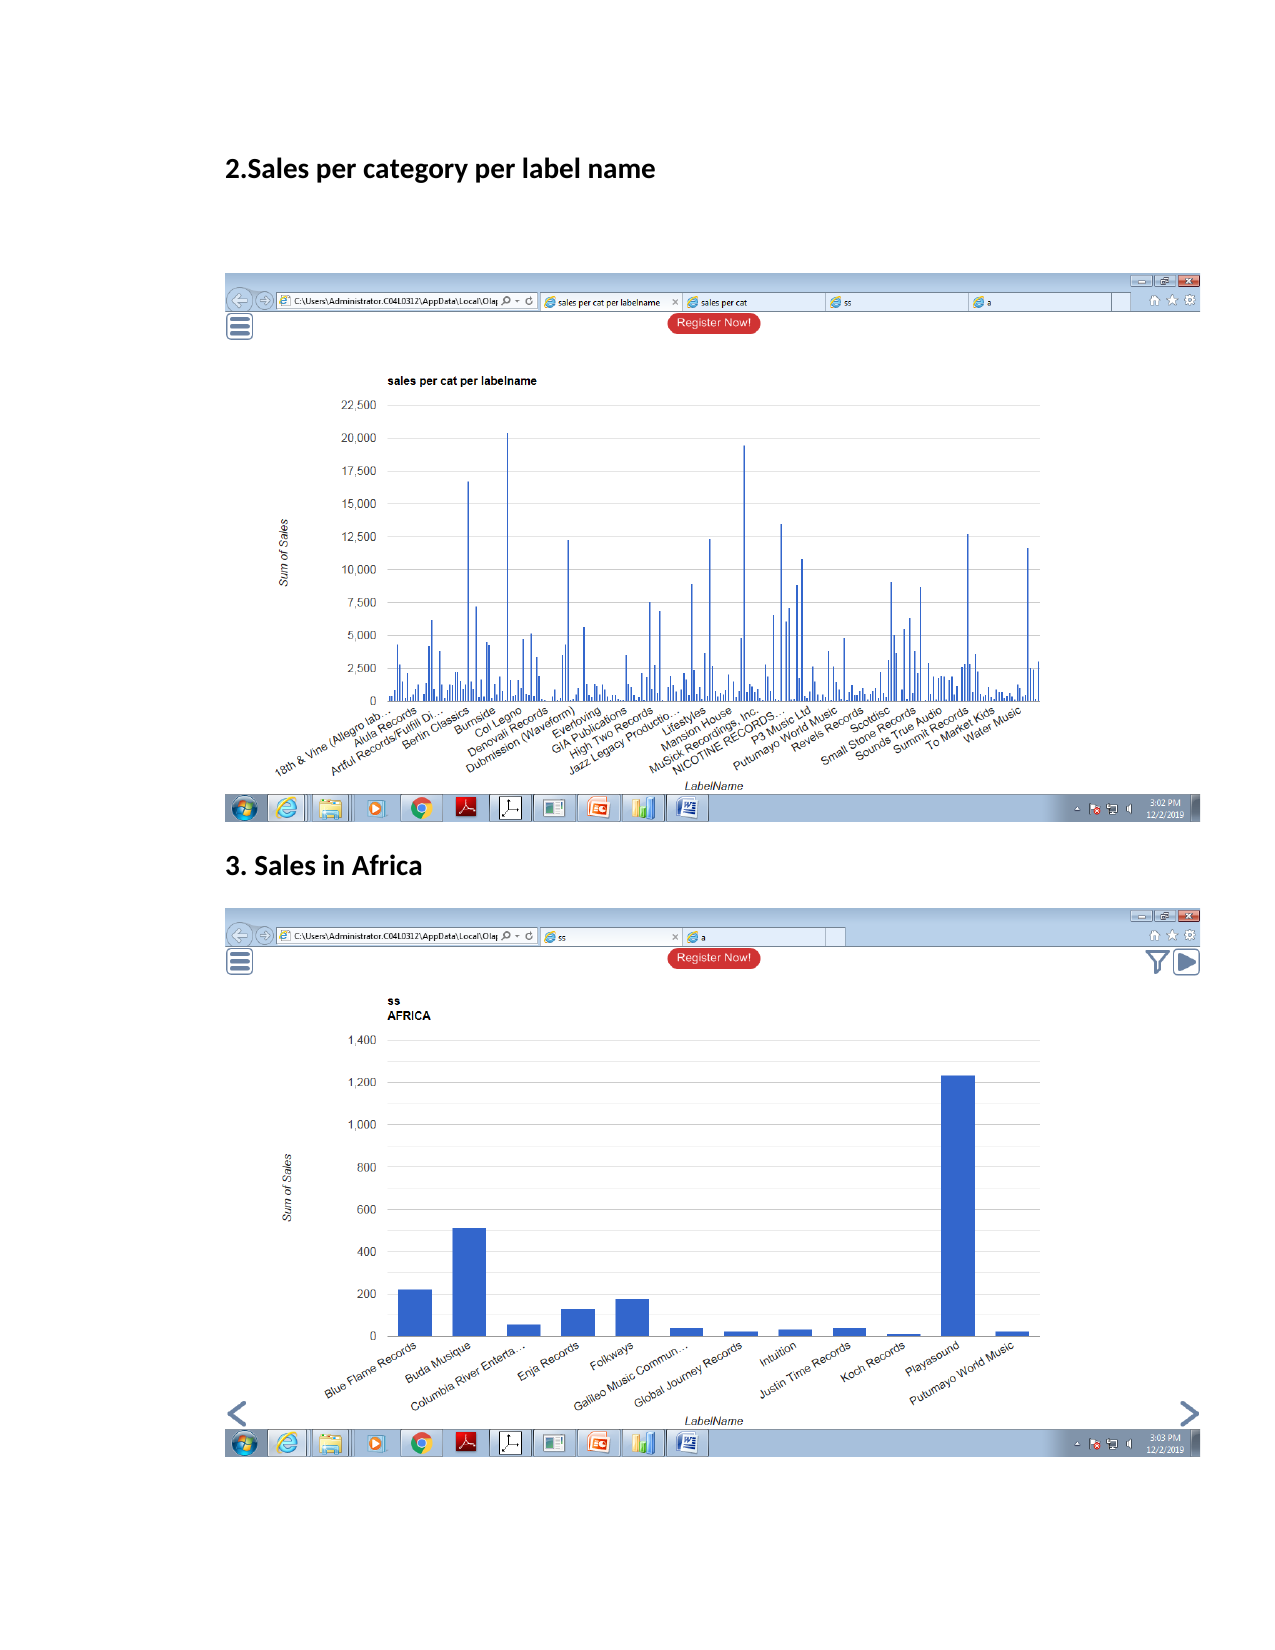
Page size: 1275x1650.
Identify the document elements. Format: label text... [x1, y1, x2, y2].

text 2.Sales per category per label name [225, 150, 1125, 186]
picture [225, 908, 1200, 1457]
text 3. Sales in Africa [225, 847, 1125, 882]
picture [225, 273, 1200, 822]
